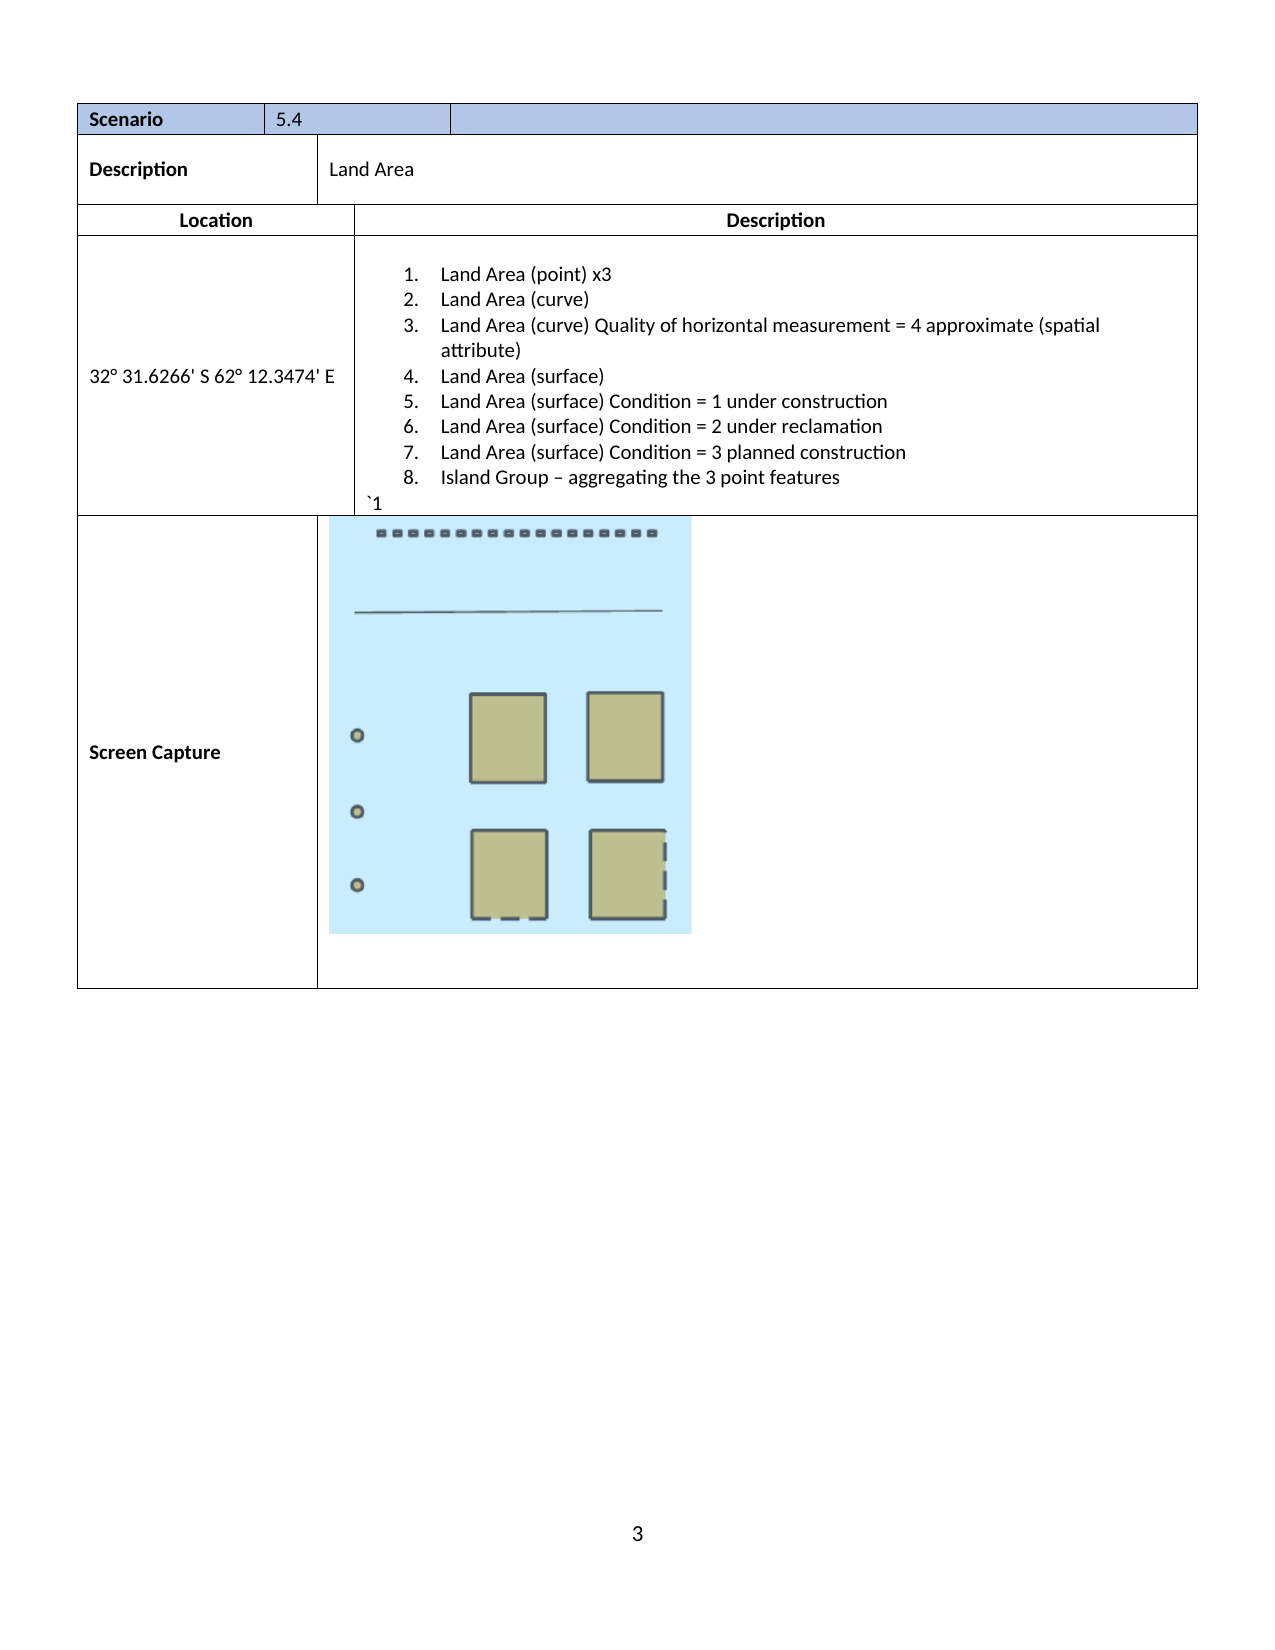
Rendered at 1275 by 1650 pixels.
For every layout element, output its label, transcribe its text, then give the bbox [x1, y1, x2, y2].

table_cell 32° 31.6266' S 62° 12.3474' E [78, 236, 354, 515]
table_cell Description [78, 135, 317, 203]
table_cell [318, 516, 1197, 987]
table_cell Location [78, 205, 354, 235]
table_cell Screen Capture [78, 516, 317, 987]
table_cell Description [355, 205, 1197, 235]
table_header Scenario [78, 104, 264, 134]
picture [329, 516, 692, 934]
table_cell Land Area [318, 135, 1197, 203]
table_header [451, 104, 1197, 134]
table_header 5.4 [265, 104, 450, 134]
table_cell Land Area (point) x3 Land Area (curve) Land Area (curve) Quality of horizontal measurement = 4 approximate (spatial attribute) Land Area (surface) Land Area (surface) Condition = 1 under construction Land Area (surface) Condition = 2 under reclamation Land Area (surface) Condition = 3 planned construction Island Group – aggregating the 3 point features `1 [355, 236, 1197, 515]
